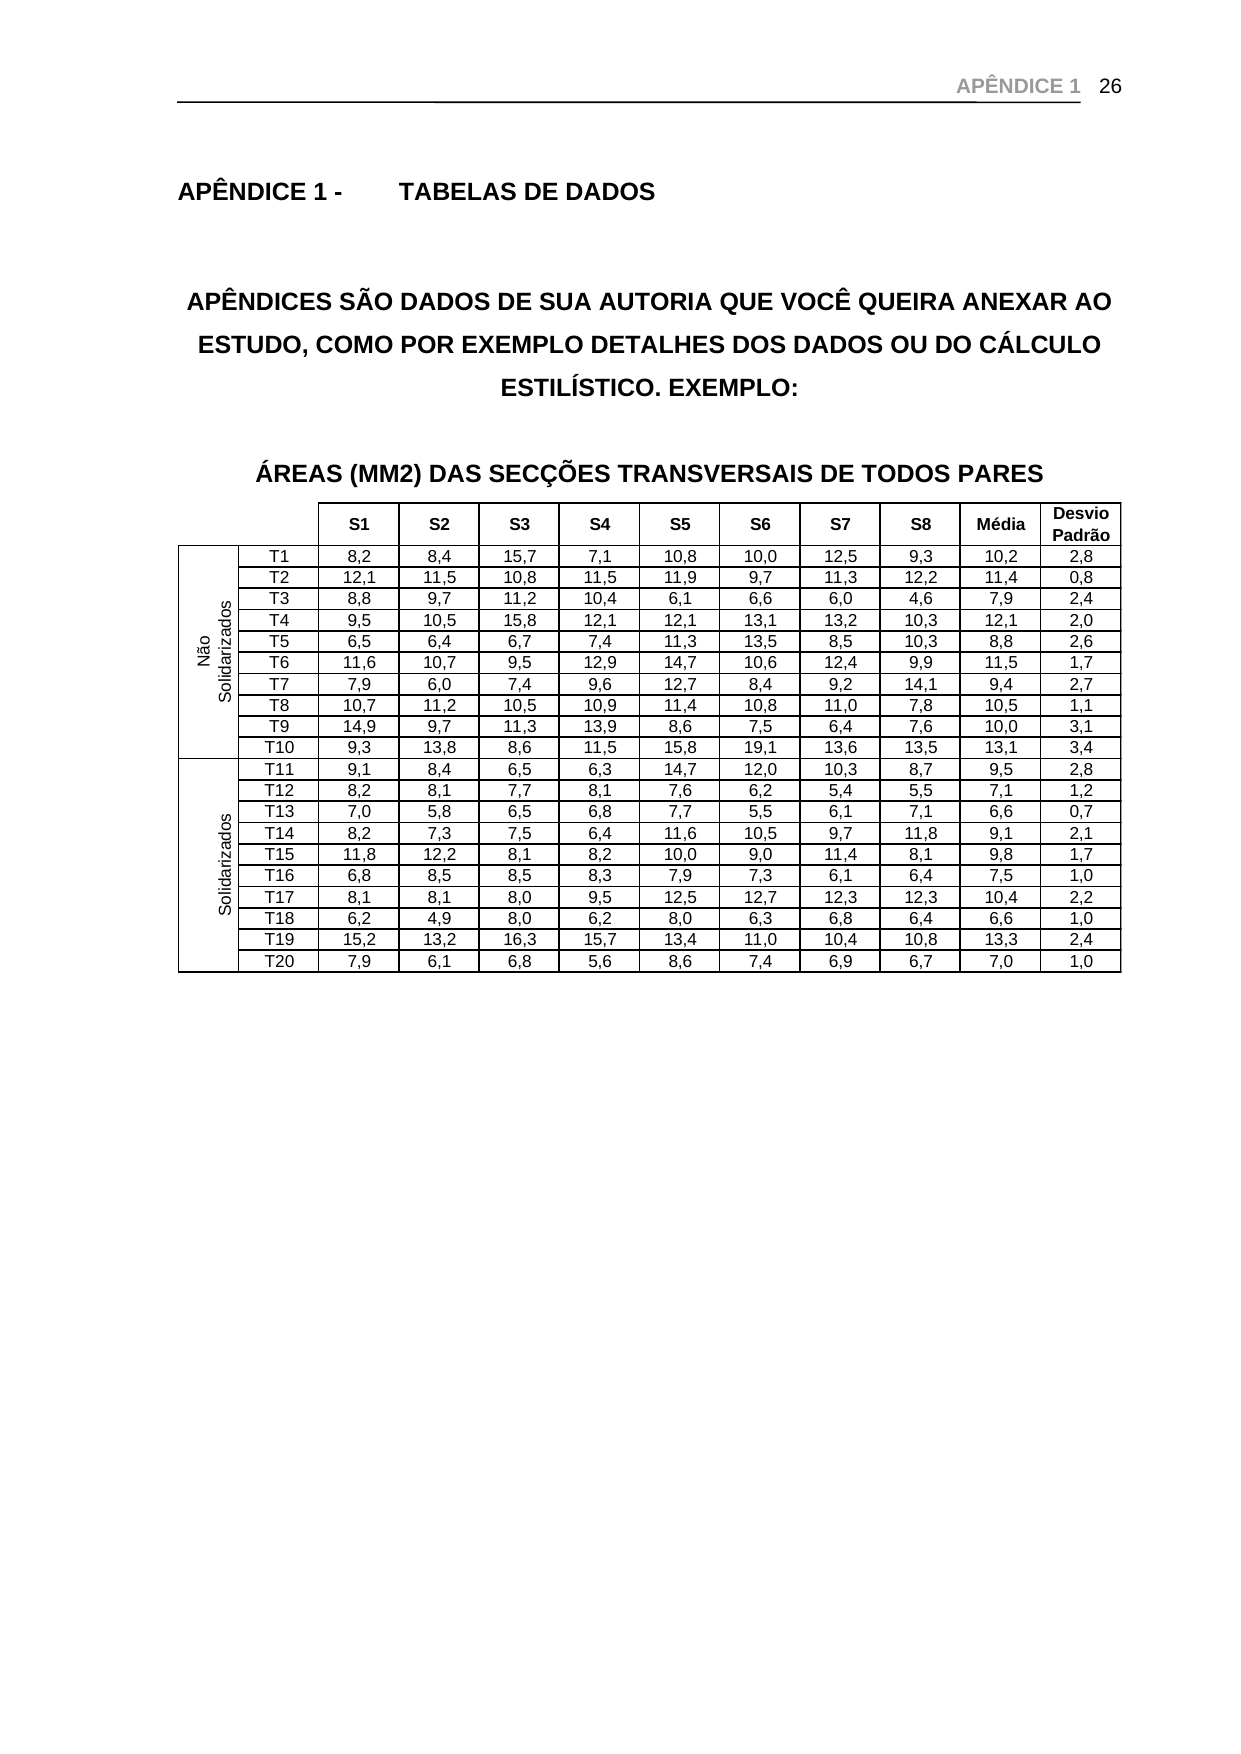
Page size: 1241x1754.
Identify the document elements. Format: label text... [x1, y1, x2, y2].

text tabelas de dados [177, 177, 1122, 206]
text Apêndices são dados de sua autoria que você queira anexar ao estudo, como por exemplo detalhes dos dados ou do cálculo estilístico. exemplo: [177, 287, 1122, 402]
text Áreas (mm2) das secções transversais de todos pares [177, 459, 1122, 972]
